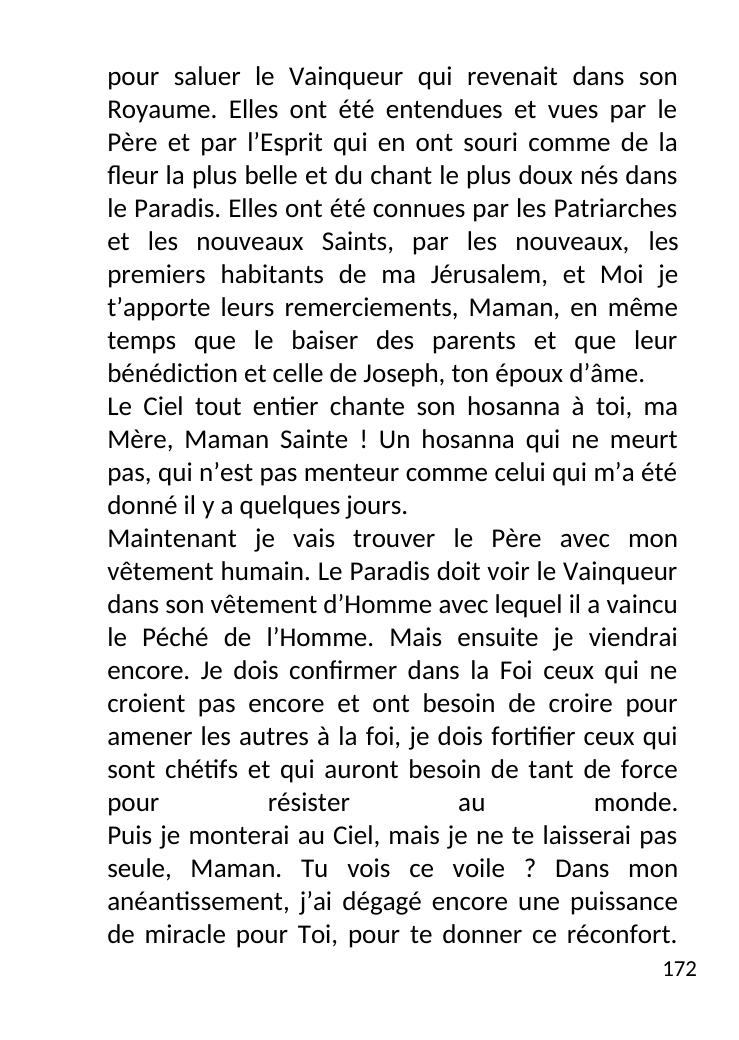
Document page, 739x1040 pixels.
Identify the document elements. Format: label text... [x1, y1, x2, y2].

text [107, 521, 678, 951]
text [107, 59, 678, 389]
text Le Ciel tout entier chante son hosanna à toi, ma Mère, Maman Sainte ! Un hosanna qui ne meurt pas, qui n’est pas menteur comme celui qui m’a été donné il y a quelques jours. [107, 389, 678, 521]
